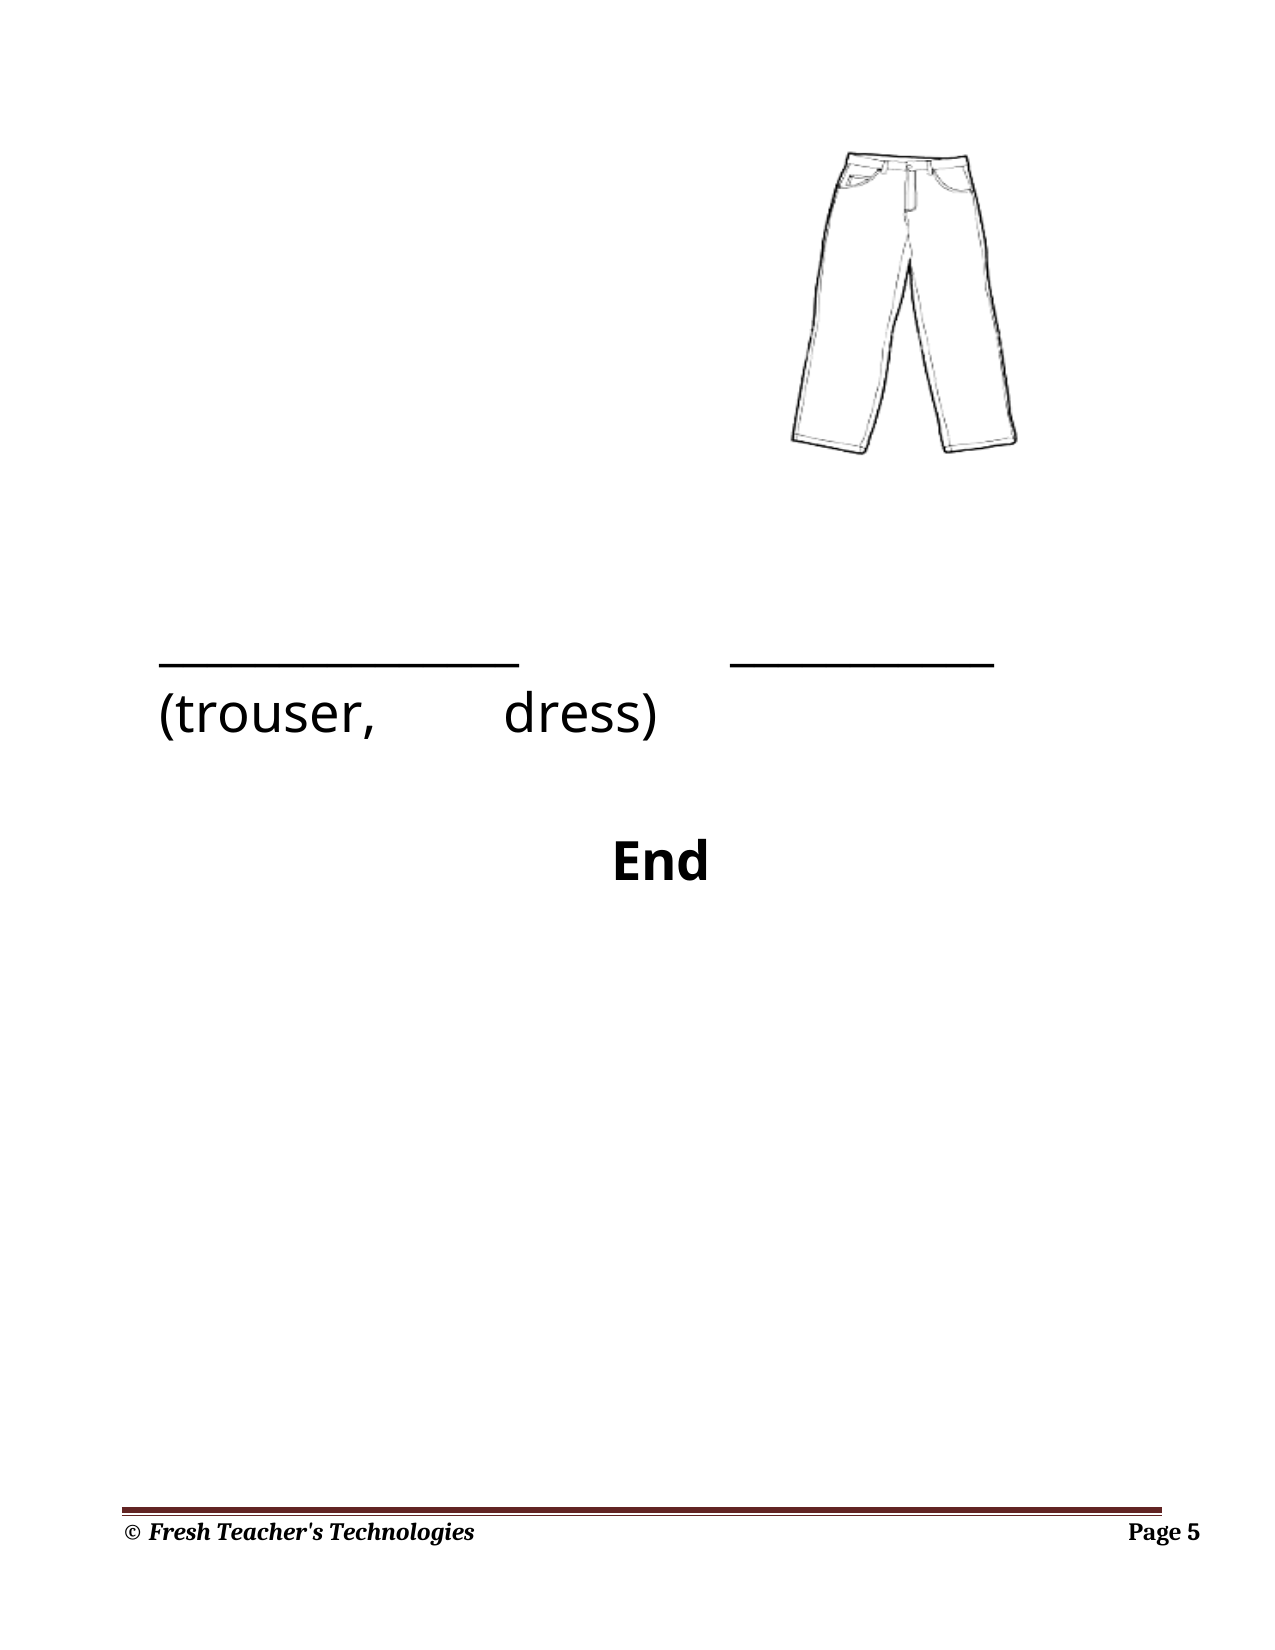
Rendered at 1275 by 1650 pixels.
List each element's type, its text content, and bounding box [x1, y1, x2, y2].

list (trouser, dress) [159, 675, 1162, 749]
list End [159, 822, 1162, 896]
list _______________ ___________ [159, 601, 1162, 675]
